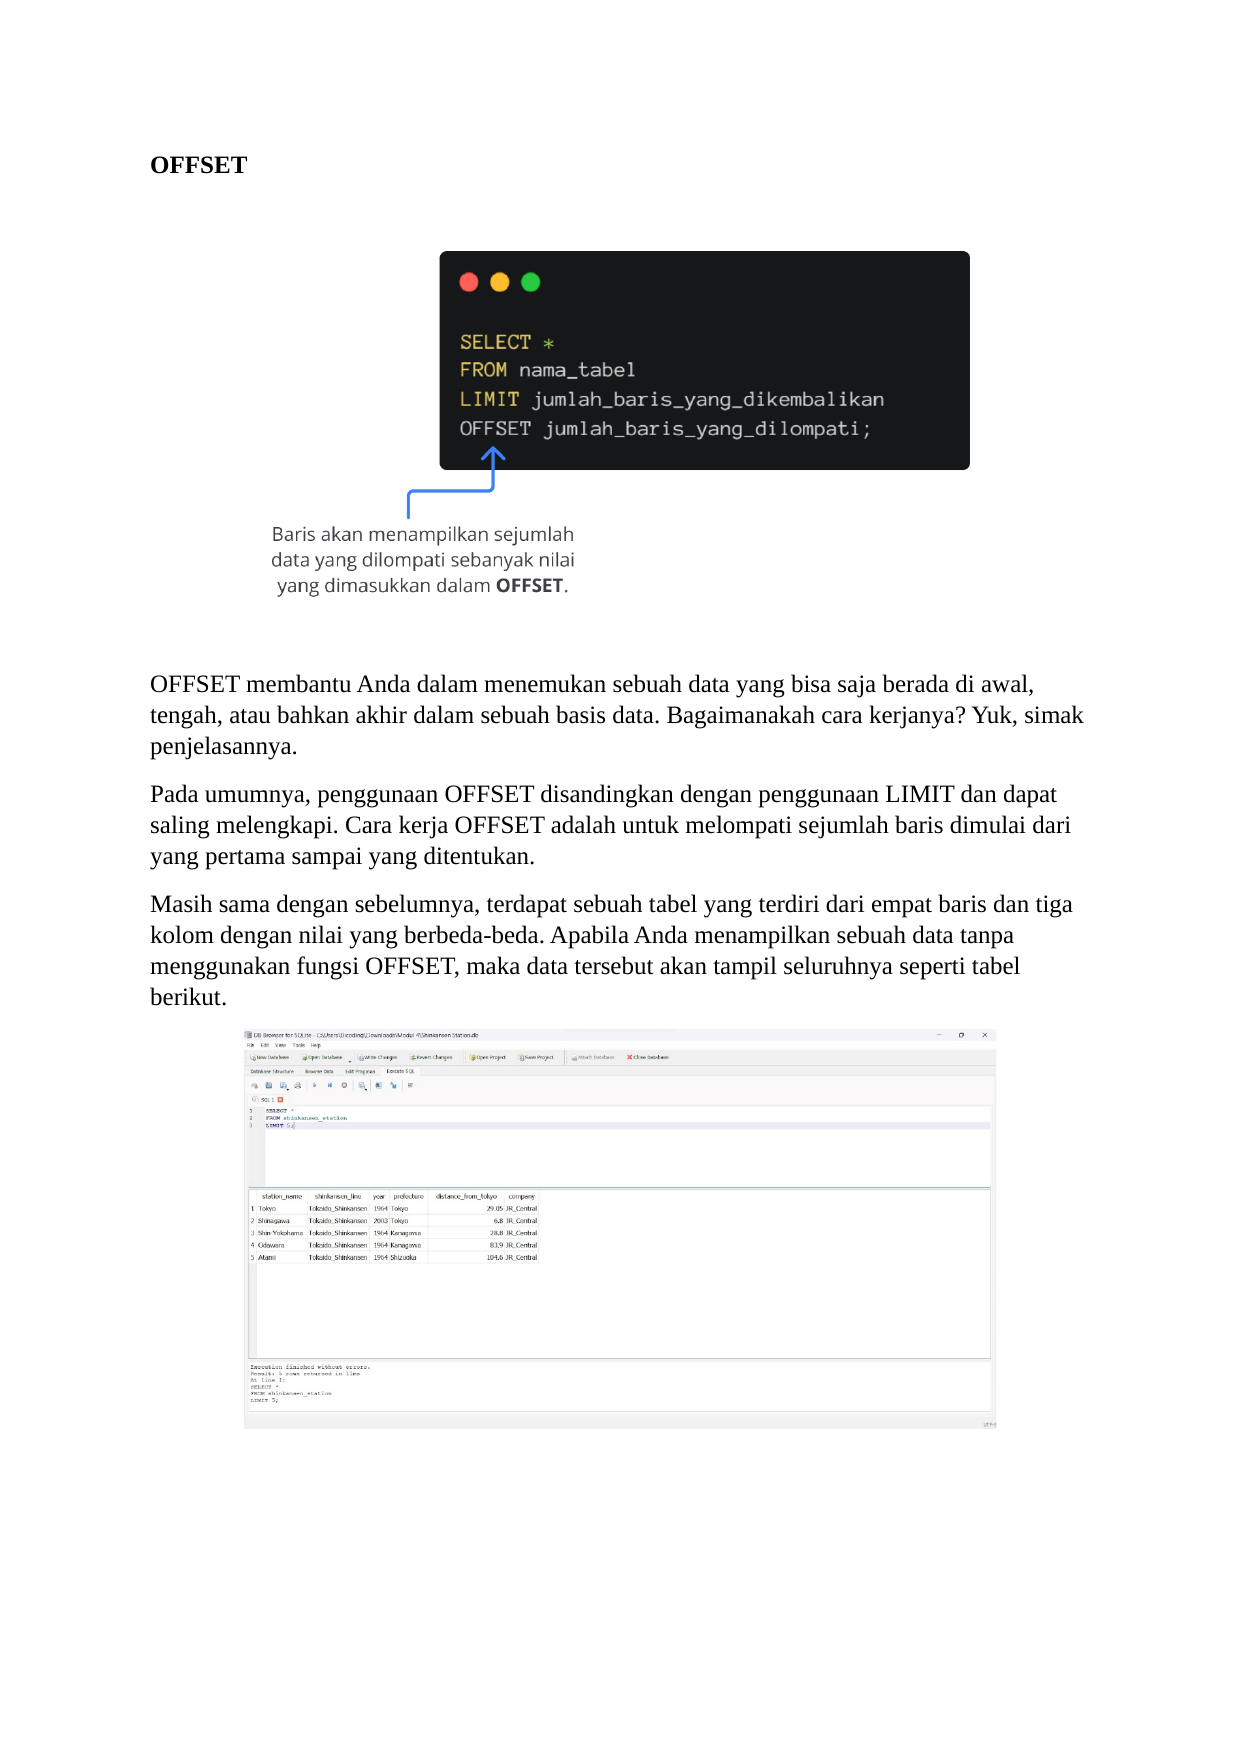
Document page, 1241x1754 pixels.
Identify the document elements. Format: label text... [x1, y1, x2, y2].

text Pada umumnya, penggunaan OFFSET disandingkan dengan penggunaan LIMIT dan dapat saling melengkapi. Cara kerja OFFSET adalah untuk melompati sejumlah baris dimulai dari yang pertama sampai yang ditentukan. [150, 779, 1090, 870]
text OFFSET membantu Anda dalam menemukan sebuah data yang bisa saja berada di awal, tengah, atau bahkan akhir dalam sebuah basis data. Bagaimanakah cara kerjanya? Yuk, simak penjelasannya. [150, 669, 1090, 760]
picture [243, 1029, 997, 1429]
picture [218, 197, 1023, 651]
text OFFSET [150, 150, 1090, 179]
text Masih sama dengan sebelumnya, terdapat sebuah tabel yang terdiri dari empat baris dan tiga kolom dengan nilai yang berbeda-beda. Apabila Anda menampilkan sebuah data tanpa menggunakan fungsi OFFSET, maka data tersebut akan tampil seluruhnya seperti tabel berikut. [150, 889, 1090, 1011]
